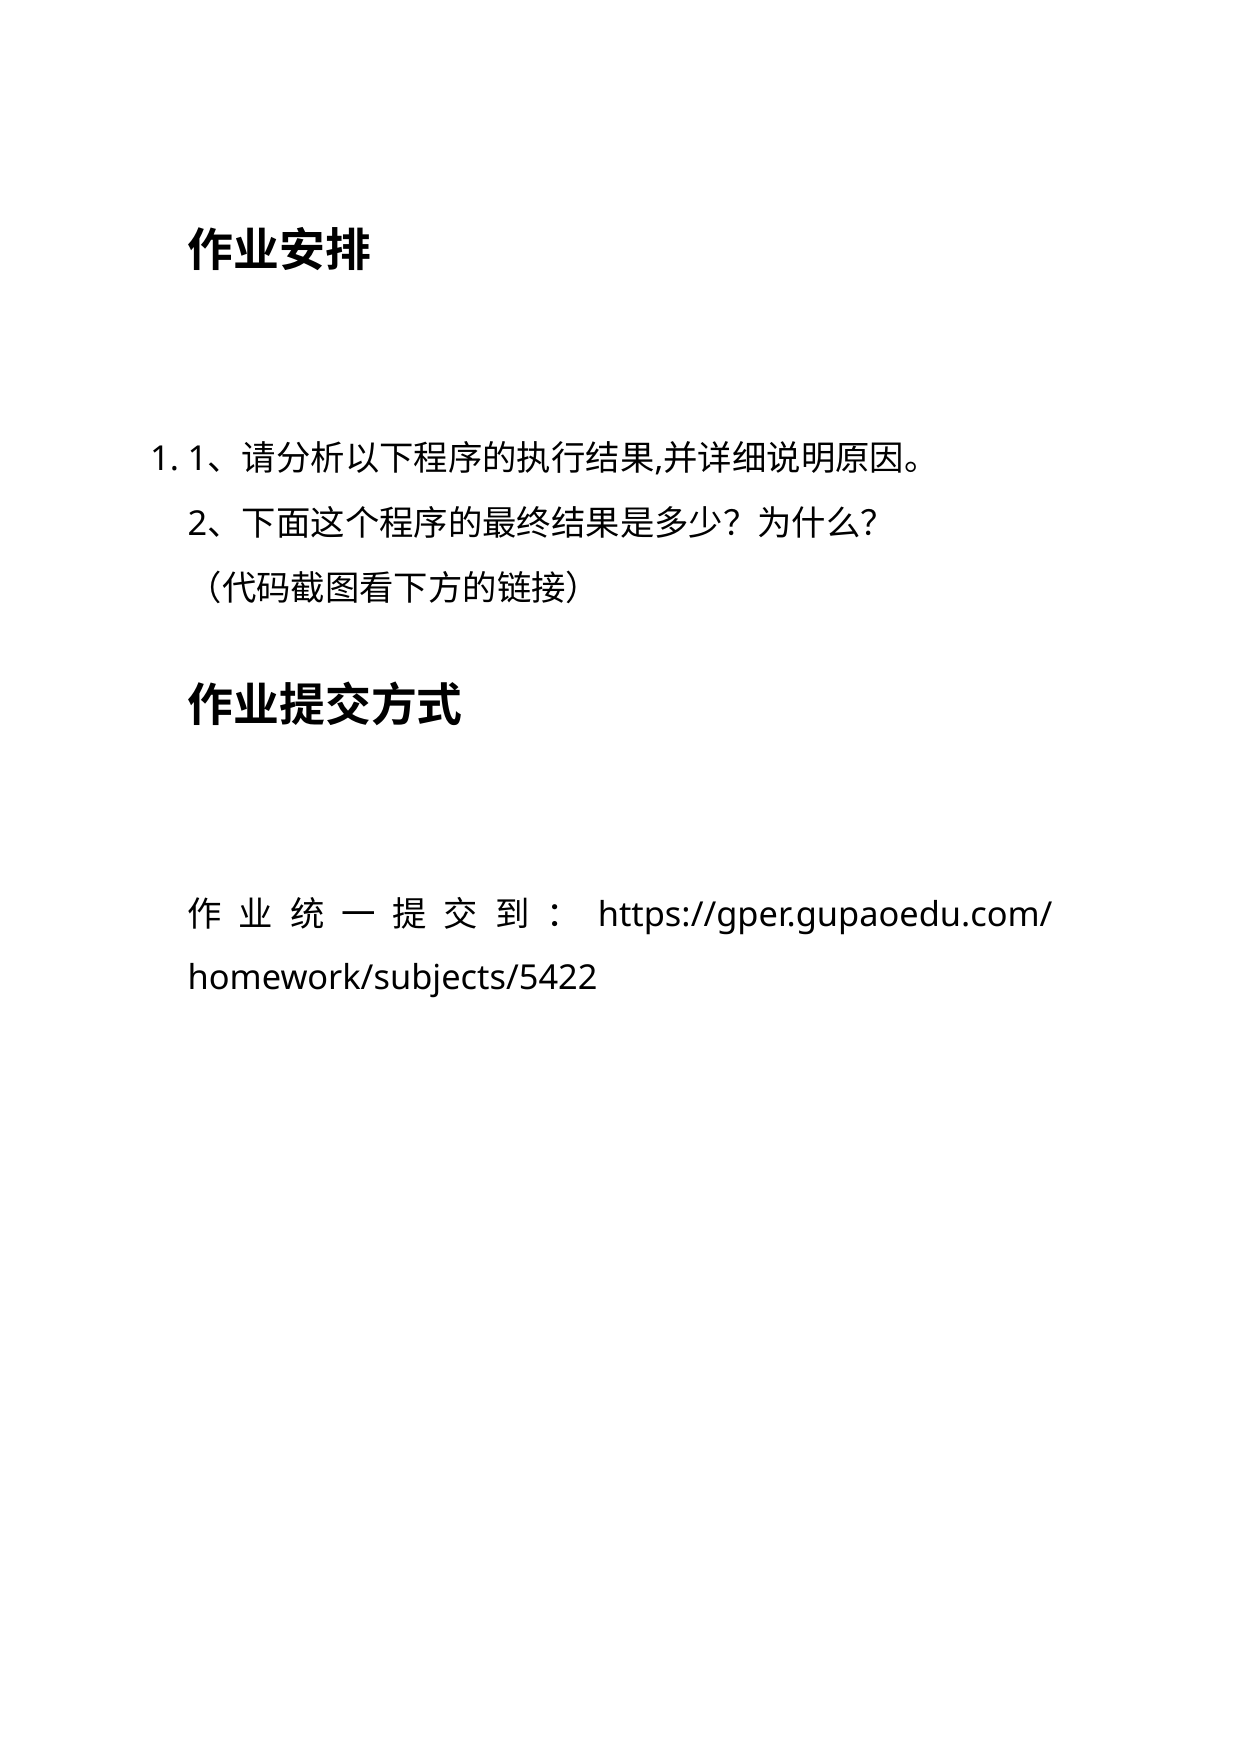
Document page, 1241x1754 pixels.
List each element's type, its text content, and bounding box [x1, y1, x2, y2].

text 2、下面这个程序的最终结果是多少？为什么？ [187, 488, 1053, 553]
text 作业统一提交到：https://gper.gupaoedu.com/homework/subjects/5422 [187, 879, 1053, 1009]
subtitle 作业安排 [187, 197, 1053, 295]
list 1、请分析以下程序的执行结果,并详细说明原因。 [150, 423, 1053, 488]
text （代码截图看下方的链接） [187, 553, 1053, 618]
subtitle 作业提交方式 [187, 653, 1053, 751]
